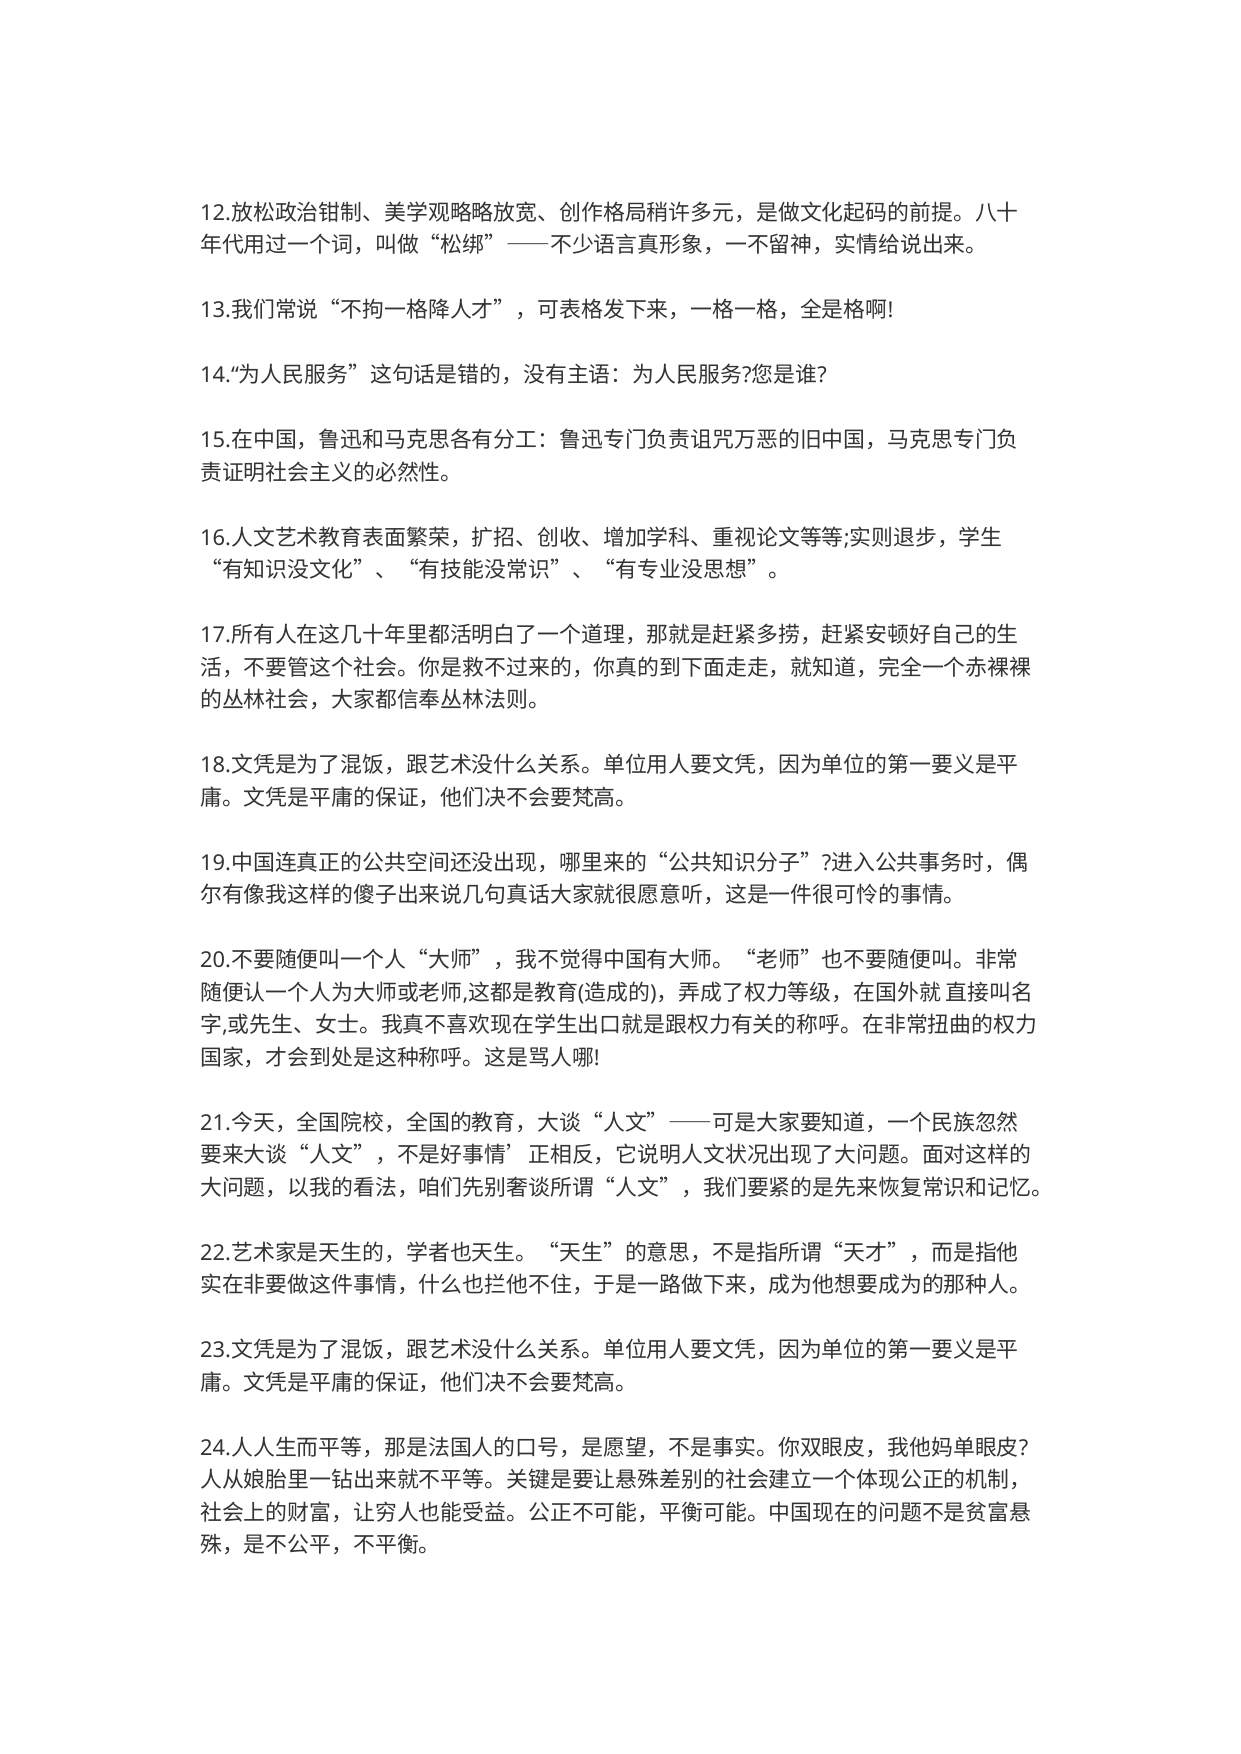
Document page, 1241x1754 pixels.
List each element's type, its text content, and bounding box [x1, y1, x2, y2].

text 24.人人生而平等，那是法国人的口号，是愿望，不是事实。你双眼皮，我他妈单眼皮?人从娘胎里一钻出来就不平等。关键是要让悬殊差别的社会建立一个体现公正的机制，社会上的财富，让穷人也能受益。公正不可能，平衡可能。中国现在的问题不是贫富悬殊，是不公平，不平衡。 [200, 1429, 1040, 1559]
text 16.人文艺术教育表面繁荣，扩招、创收、增加学科、重视论文等等;实则退步，学生“有知识没文化”、“有技能没常识”、“有专业没思想”。 [200, 519, 1040, 584]
text 21.今天，全国院校，全国的教育，大谈“人文”——可是大家要知道，一个民族忽然要来大谈“人文”，不是好事情’正相反，它说明人文状况出现了大问题。面对这样的大问题，以我的看法，咱们先别奢谈所谓“人文”，我们要紧的是先来恢复常识和记忆。 [200, 1104, 1040, 1170]
text 20.不要随便叫一个人“大师”，我不觉得中国有大师。“老师”也不要随便叫。非常随便认一个人为大师或老师,这都是教育(造成的)，弄成了权力等级，在国外就 直接叫名字,或先生、女士。我真不喜欢现在学生出口就是跟权力有关的称呼。在非常扭曲的权力国家，才会到处是这种称呼。这是骂人哪! [200, 942, 1040, 1072]
text 23.文凭是为了混饭，跟艺术没什么关系。单位用人要文凭，因为单位的第一要义是平庸。文凭是平庸的保证，他们决不会要梵高。 [200, 1332, 1040, 1397]
text 13.我们常说“不拘一格降人才”，可表格发下来，一格一格，全是格啊! [887, 292, 1040, 324]
text 19.中国连真正的公共空间还没出现，哪里来的“公共知识分子”?进入公共事务时，偶尔有像我这样的傻子出来说几句真话大家就很愿意听，这是一件很可怜的事情。 [200, 844, 1040, 909]
text 12.放松政治钳制、美学观略略放宽、创作格局稍许多元，是做文化起码的前提。八十年代用过一个词，叫做“松绑”——不少语言真形象，一不留神，实情给说出来。 [200, 194, 1040, 259]
text 15.在中国，鲁迅和马克思各有分工：鲁迅专门负责诅咒万恶的旧中国，马克思专门负责证明社会主义的必然性。 [200, 422, 1040, 487]
text 14.“为人民服务”这句话是错的，没有主语：为人民服务?您是谁? [817, 357, 1040, 389]
text 22.艺术家是天生的，学者也天生。“天生”的意思，不是指所谓“天才”，而是指他实在非要做这件事情，什么也拦他不住，于是一路做下来，成为他想要成为的那种人。 [200, 1234, 1040, 1299]
text 17.所有人在这几十年里都活明白了一个道理，那就是赶紧多捞，赶紧安顿好自己的生活，不要管这个社会。你是救不过来的，你真的到下面走走，就知道，完全一个赤裸裸的丛林社会，大家都信奉丛林法则。 [200, 617, 1040, 714]
text 18.文凭是为了混饭，跟艺术没什么关系。单位用人要文凭，因为单位的第一要义是平庸。文凭是平庸的保证，他们决不会要梵高。 [200, 747, 1040, 812]
